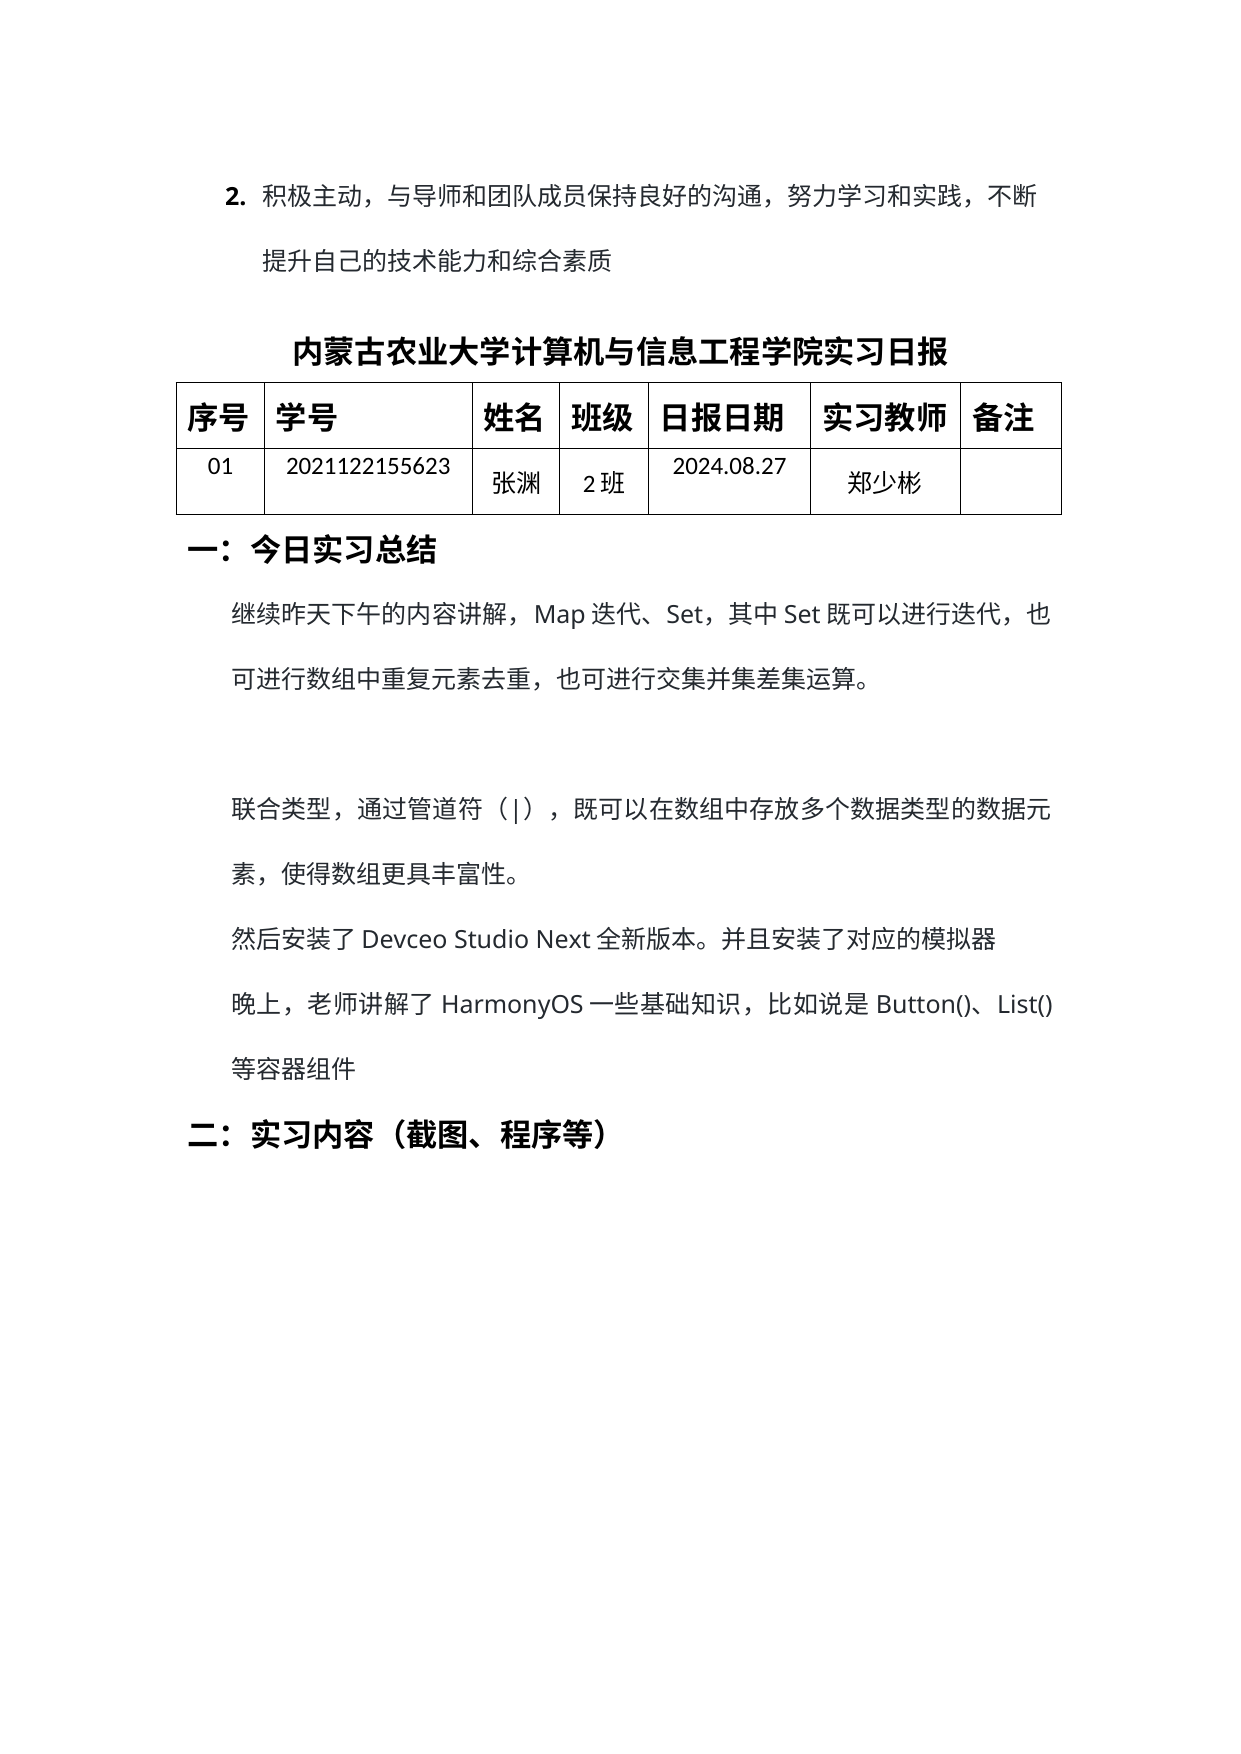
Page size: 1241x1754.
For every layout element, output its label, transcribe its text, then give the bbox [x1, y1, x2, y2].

table_header 班级 [560, 383, 648, 448]
text 继续昨天下午的内容讲解，Map迭代、Set，其中Set既可以进行迭代，也可进行数组中重复元素去重，也可进行交集并集差集运算。 [231, 580, 1053, 710]
text 内蒙古农业大学计算机与信息工程学院实习日报 [187, 317, 1053, 382]
table_header 实习教师 [811, 383, 960, 448]
text 晚上，老师讲解了HarmonyOS一些基础知识，比如说是Button()、List()等容器组件 [231, 970, 1053, 1100]
text 二：实习内容（截图、程序等） [187, 1100, 1053, 1165]
table_header 序号 [177, 383, 264, 448]
text 一：今日实习总结 [187, 515, 1053, 580]
list 积极主动，与导师和团队成员保持良好的沟通，努力学习和实践，不断提升自己的技术能力和综合素质 [225, 162, 1053, 292]
table_cell 2021122155623 [265, 449, 472, 514]
table_cell 郑少彬 [811, 449, 960, 514]
table_header 学号 [265, 383, 472, 448]
table_cell 2024.08.27 [649, 449, 810, 514]
text 联合类型，通过管道符（|），既可以在数组中存放多个数据类型的数据元素，使得数组更具丰富性。 [231, 775, 1053, 905]
table_cell 张渊 [473, 449, 559, 514]
text 然后安装了Devceo Studio Next全新版本。并且安装了对应的模拟器 [231, 905, 1053, 970]
table_header 姓名 [473, 383, 559, 448]
table_cell 2班 [560, 449, 648, 514]
table_header 日报日期 [649, 383, 810, 448]
table_header 备注 [961, 383, 1061, 448]
table_cell [961, 449, 1061, 514]
table_cell 01 [177, 449, 264, 514]
